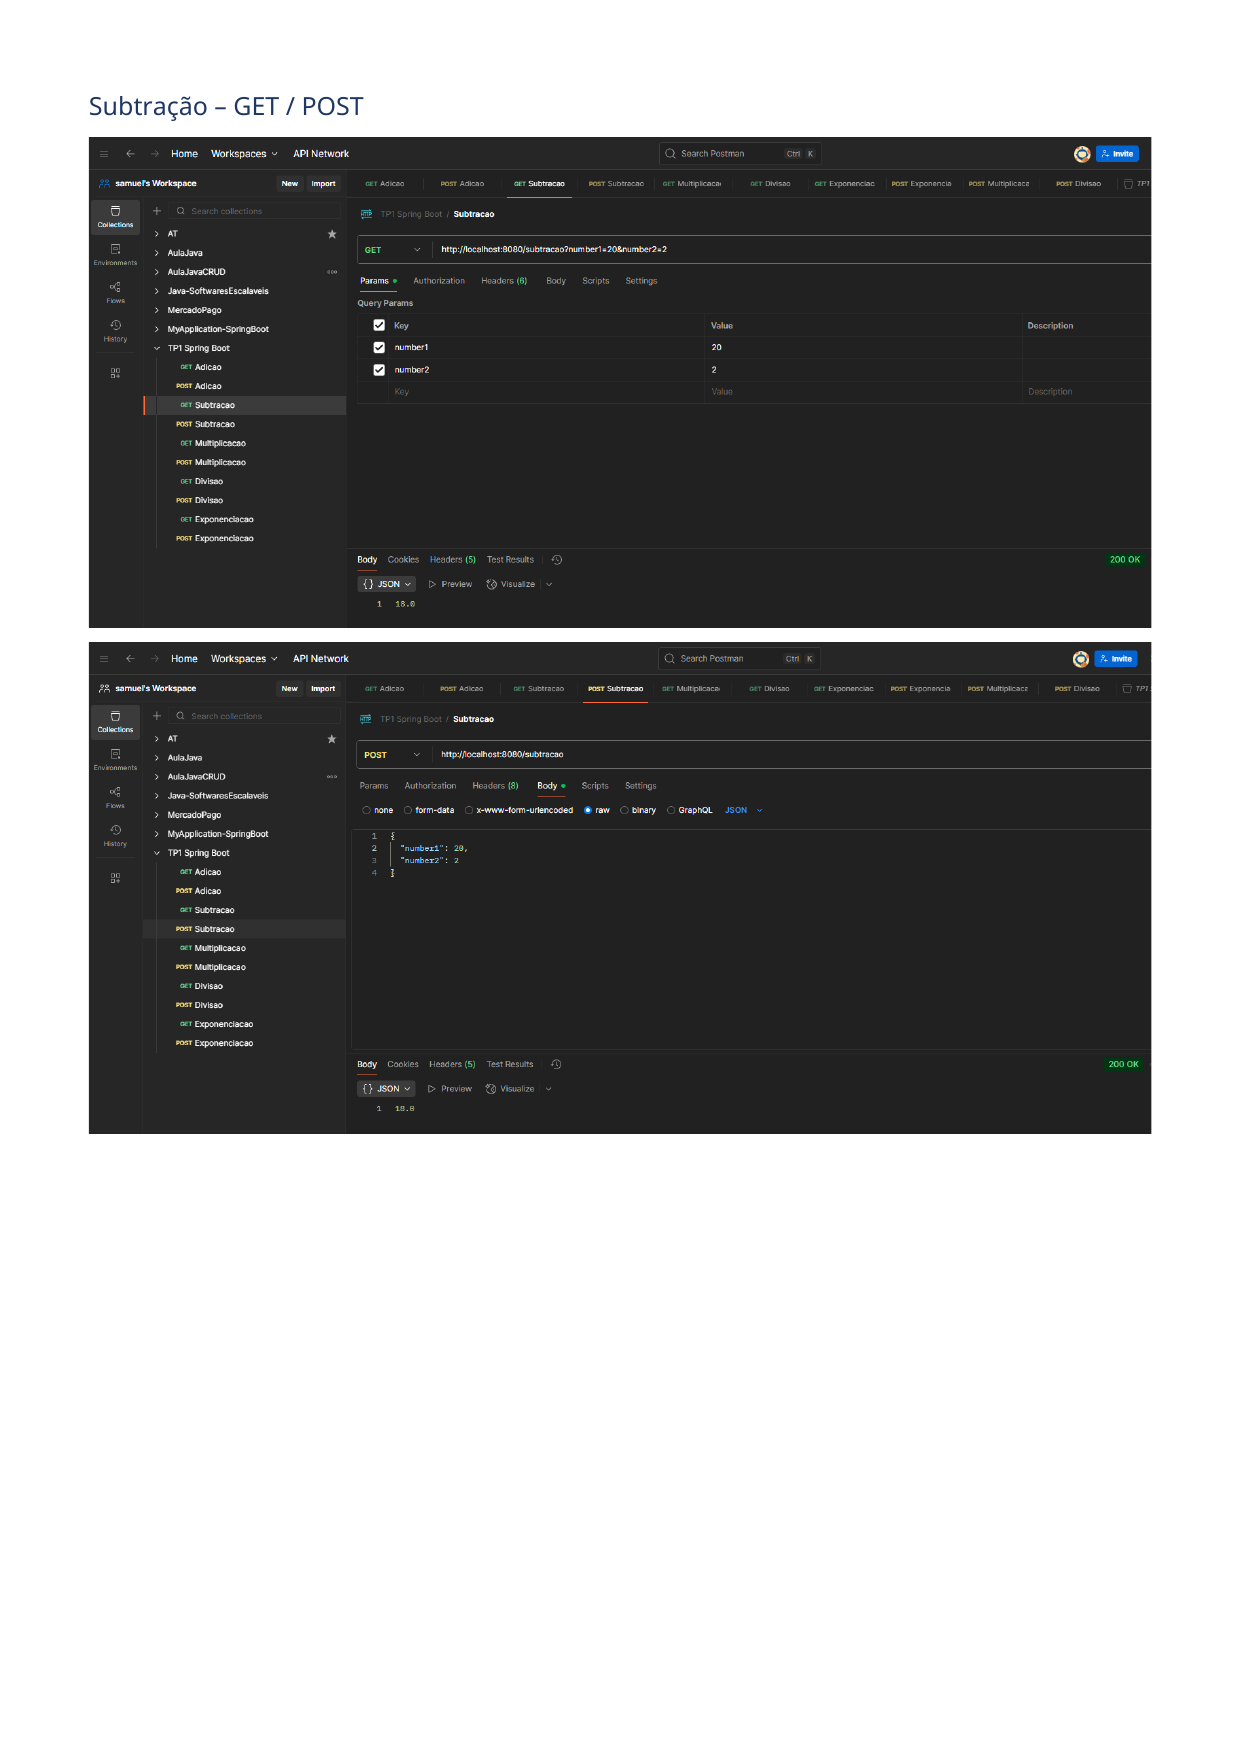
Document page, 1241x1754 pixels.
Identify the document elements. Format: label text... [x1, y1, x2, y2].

subtitle Subtração – GET / POST [89, 89, 1152, 123]
picture [88, 137, 1152, 628]
picture [88, 642, 1152, 1134]
